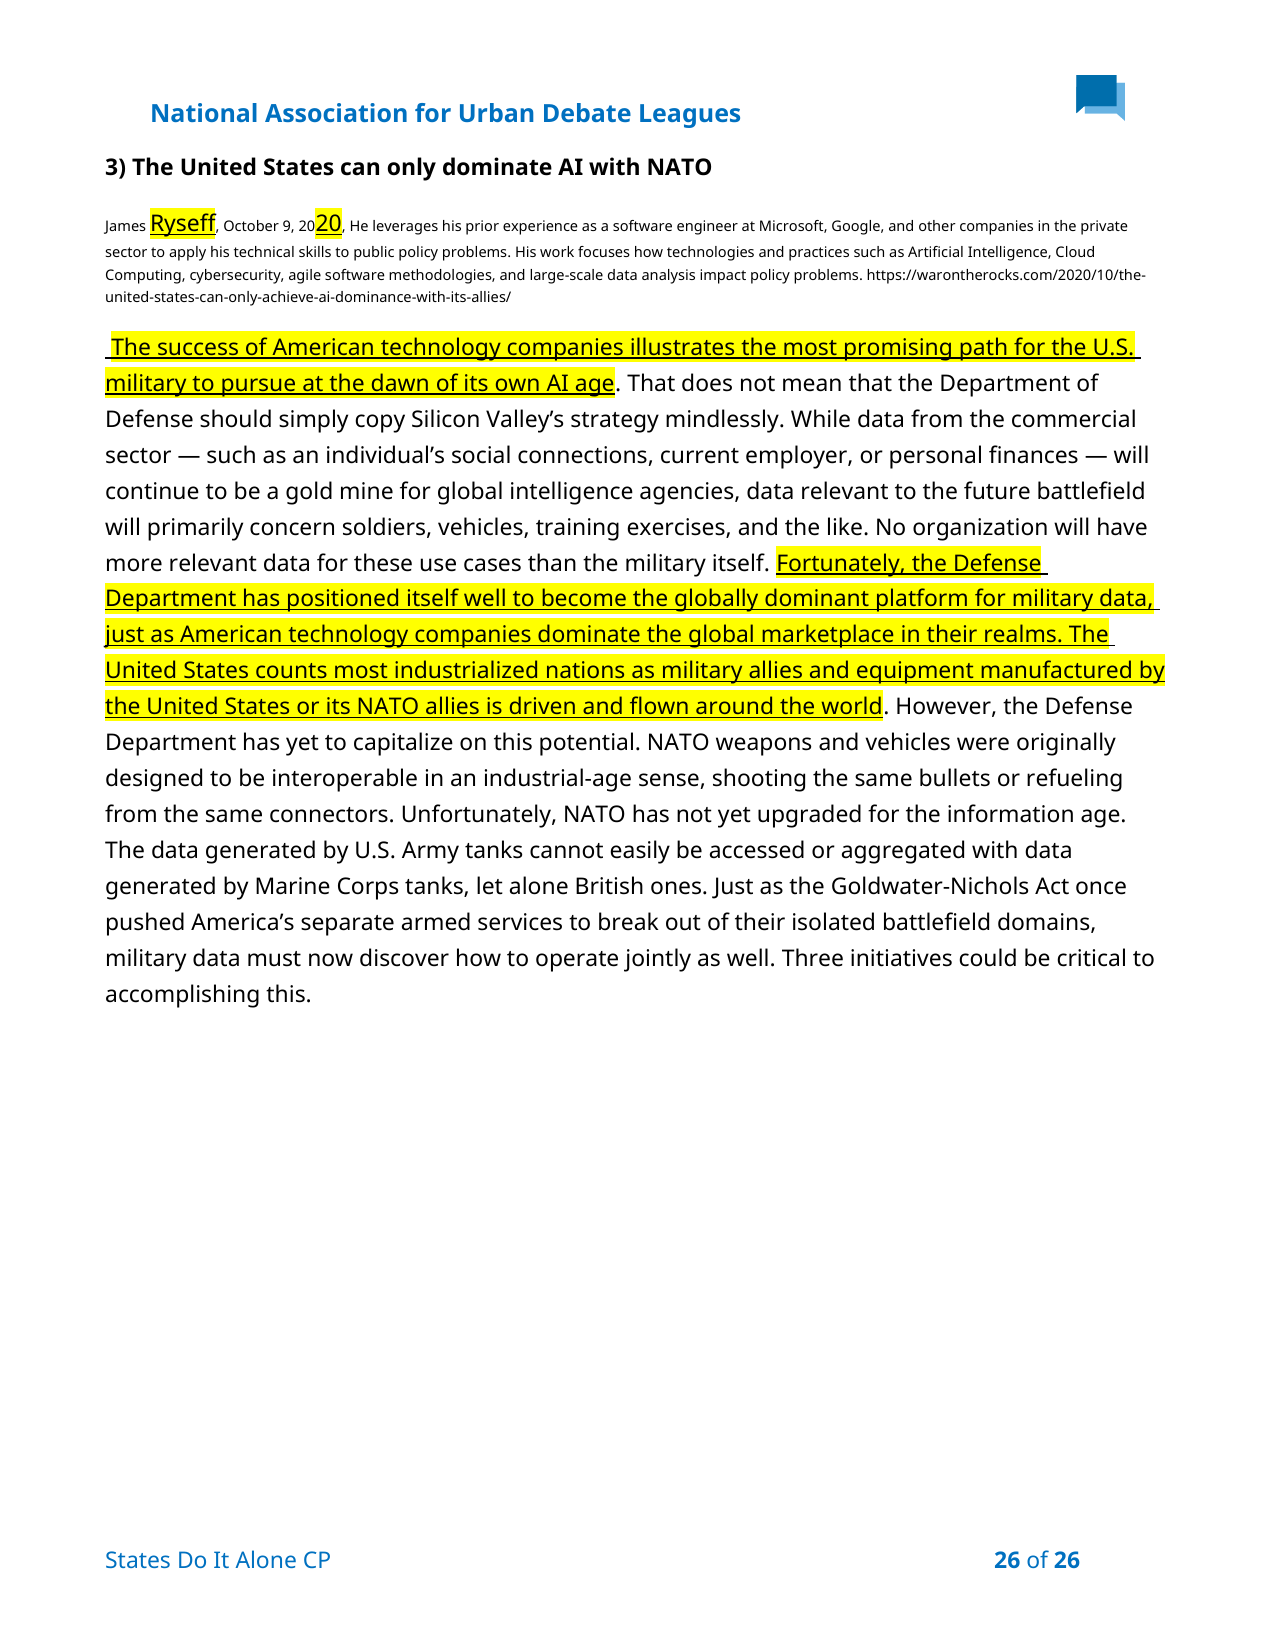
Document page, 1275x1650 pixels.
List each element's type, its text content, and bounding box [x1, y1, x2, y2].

text The success of American technology companies illustrates the most promising path for the U.S. military to pursue at the dawn of its own AI age. That does not mean that the Department of Defense should simply copy Silicon Valley’s strategy mindlessly. While data from the commercial sector — such as an individual’s social connections, current employer, or personal finances — will continue to be a gold mine for global intelligence agencies, data relevant to the future battlefield will primarily concern soldiers, vehicles, training exercises, and the like. No organization will have more relevant data for these use cases than the military itself. Fortunately, the Defense Department has positioned itself well to become the globally dominant platform for military data, just as American technology companies dominate the global marketplace in their realms. The United States counts most industrialized nations as military allies and equipment manufactured by the United States or its NATO allies is driven and flown around the world. However, the Defense Department has yet to capitalize on this potential. NATO weapons and vehicles were originally designed to be interoperable in an industrial-age sense, shooting the same bullets or refueling from the same connectors. Unfortunately, NATO has not yet upgraded for the information age. The data generated by U.S. Army tanks cannot easily be accessed or aggregated with data generated by Marine Corps tanks, let alone British ones. Just as the Goldwater-Nichols Act once pushed America’s separate armed services to break out of their isolated battlefield domains, military data must now discover how to operate jointly as well. Three initiatives could be critical to accomplishing this. [105, 331, 1170, 1009]
text James Ryseff, October 9, 2020, He leverages his prior experience as a software engineer at Microsoft, Google, and other companies in the private sector to apply his technical skills to public policy problems. His work focuses how technologies and practices such as Artificial Intelligence, Cloud Computing, cybersecurity, agile software methodologies, and large-scale data analysis impact policy problems. https://warontherocks.com/2020/10/the-united-states-can-only-achieve-ai-dominance-with-its-allies/ [105, 207, 1170, 307]
subtitle 3) The United States can only dominate AI with NATO [105, 151, 1170, 182]
picture [1075, 75, 1125, 123]
